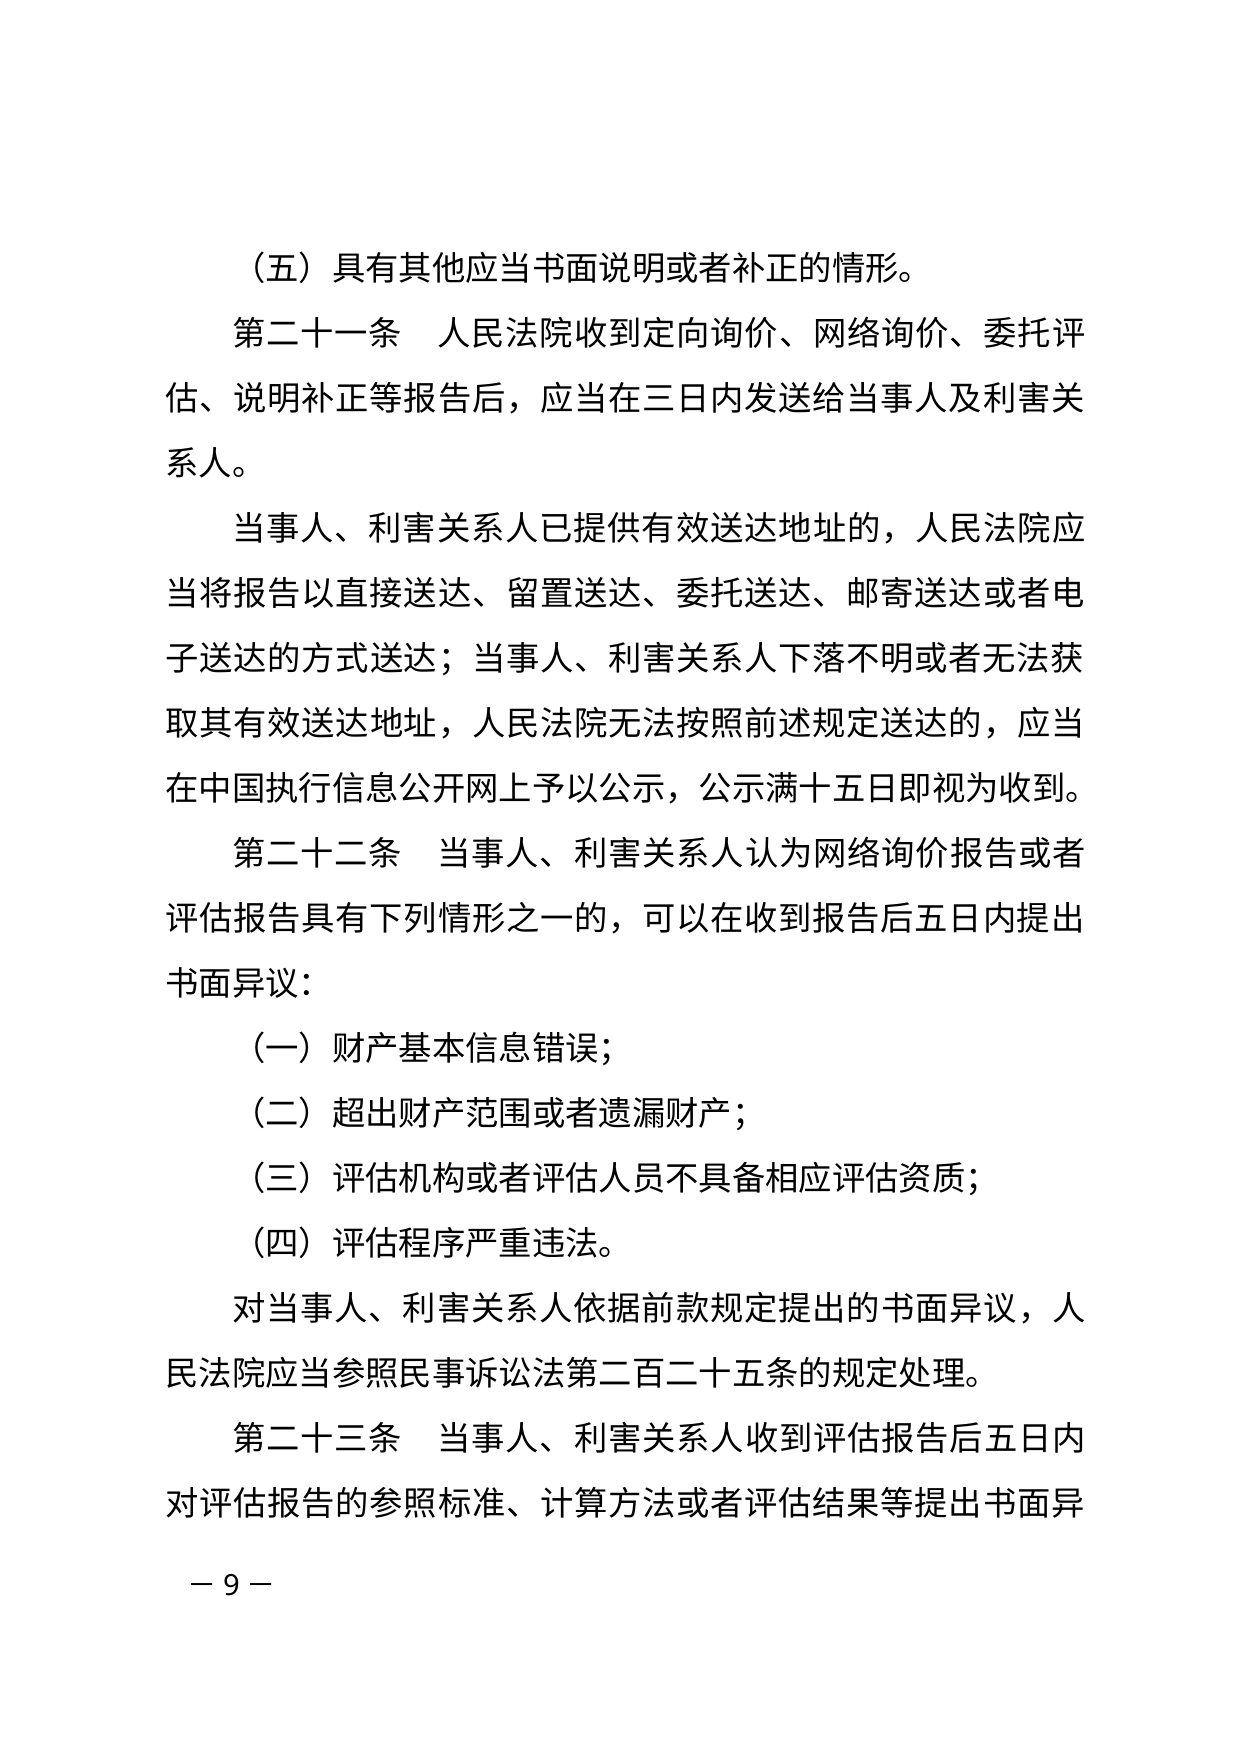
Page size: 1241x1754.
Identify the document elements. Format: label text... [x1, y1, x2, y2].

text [165, 1403, 1087, 1533]
text （三）评估机构或者评估人员不具备相应评估资质； [165, 1143, 1087, 1208]
text （一）财产基本信息错误； [165, 1013, 1087, 1078]
text 当事人、利害关系人已提供有效送达地址的，人民法院应当将报告以直接送达、留置送达、委托送达、邮寄送达或者电子送达的方式送达；当事人、利害关系人下落不明或者无法获取其有效送达地址，人民法院无法按照前述规定送达的，应当在中国执行信息公开网上予以公示，公示满十五日即视为收到。 [165, 493, 1087, 818]
text 第二十一条 人民法院收到定向询价、网络询价、委托评估、说明补正等报告后，应当在三日内发送给当事人及利害关系人。 [165, 298, 1087, 493]
text 对当事人、利害关系人依据前款规定提出的书面异议，人民法院应当参照民事诉讼法第二百二十五条的规定处理。 [165, 1273, 1087, 1403]
text （二）超出财产范围或者遗漏财产； [165, 1078, 1087, 1143]
text （五）具有其他应当书面说明或者补正的情形。 [165, 233, 1087, 298]
text 第二十二条 当事人、利害关系人认为网络询价报告或者评估报告具有下列情形之一的，可以在收到报告后五日内提出书面异议： [165, 818, 1087, 1013]
text （四）评估程序严重违法。 [165, 1208, 1087, 1273]
